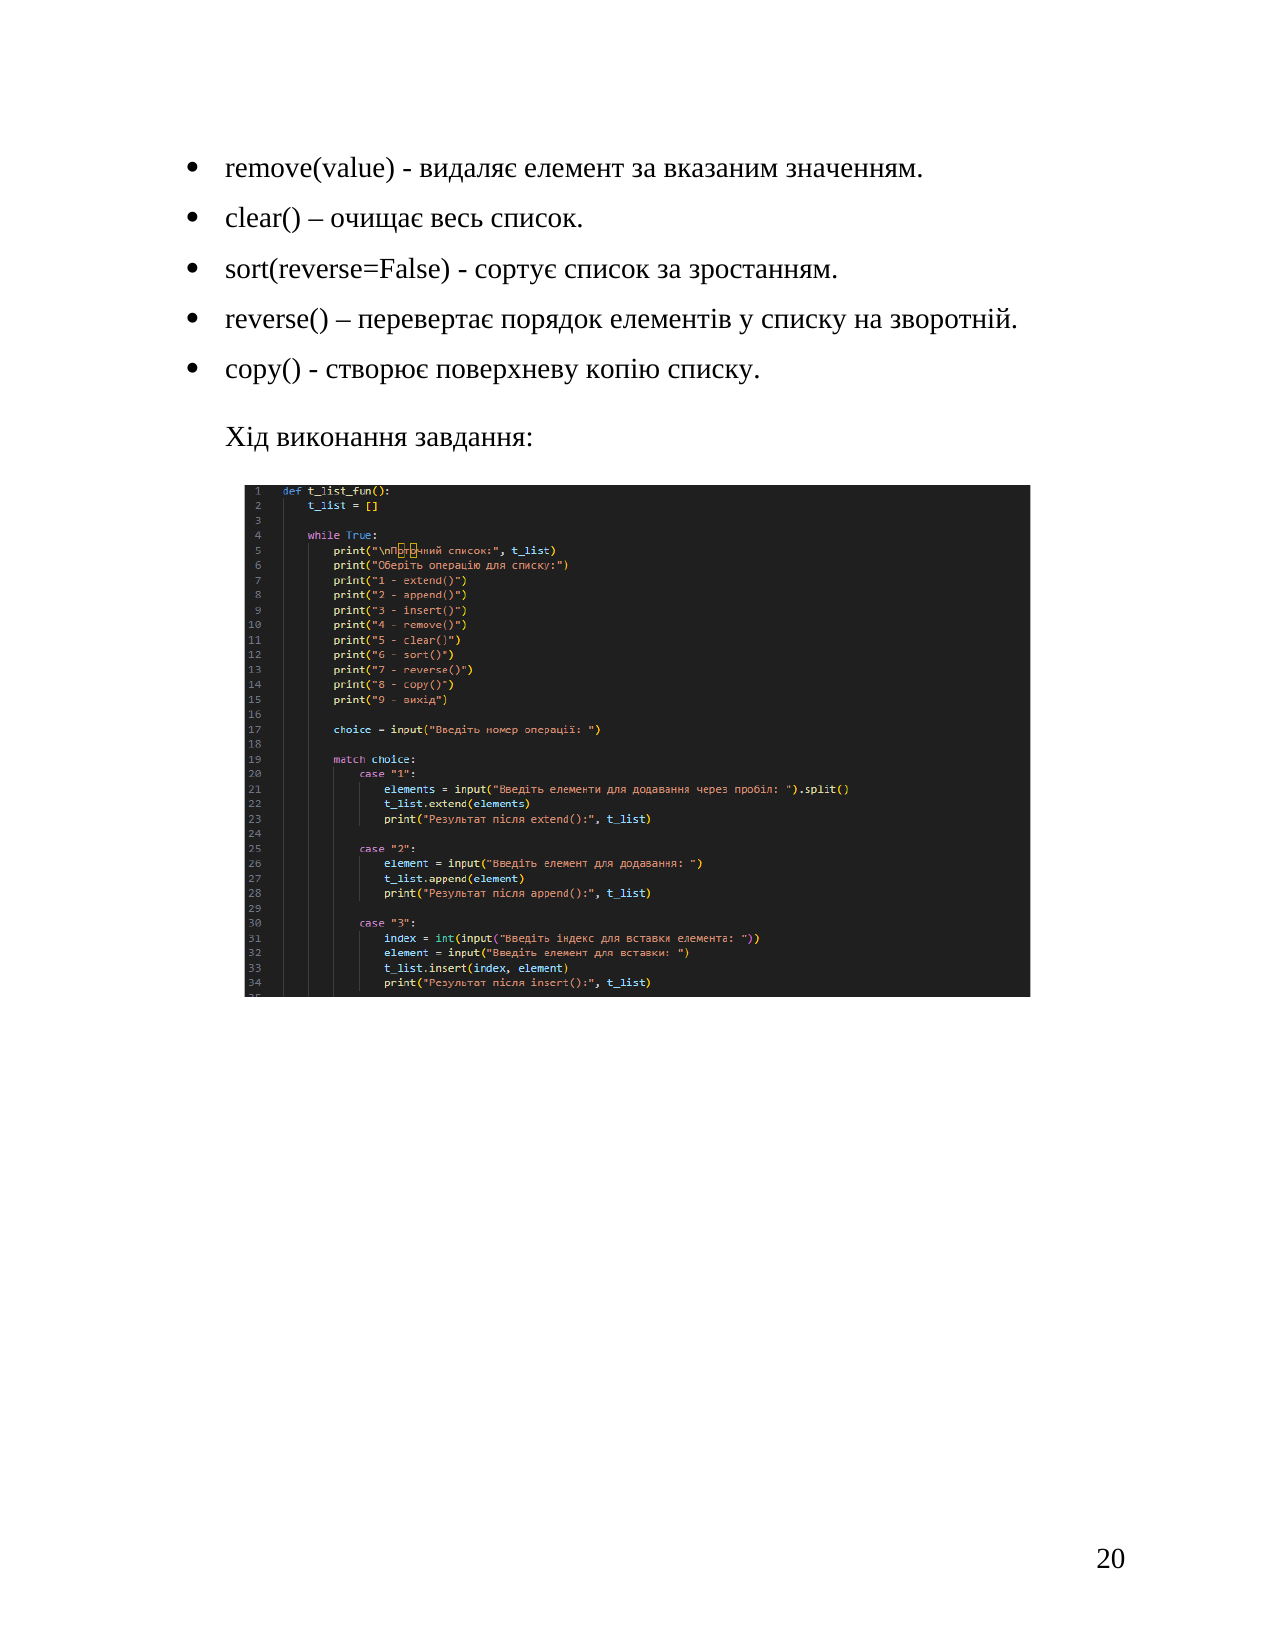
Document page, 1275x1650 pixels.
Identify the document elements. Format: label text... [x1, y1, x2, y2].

list sort(reverse=False) - сортує список за зростанням. [187, 251, 1125, 284]
text Хід виконання завдання: [150, 419, 1125, 452]
list reverse() – перевертає порядок елементів у списку на зворотній. [187, 301, 1125, 335]
picture [244, 485, 1031, 997]
list clear() – очищає весь список. [187, 200, 1125, 234]
list remove(value) - видаляє елемент за вказаним значенням. [187, 150, 1125, 184]
list copy() - створює поверхневу копію списку. [187, 352, 1125, 385]
